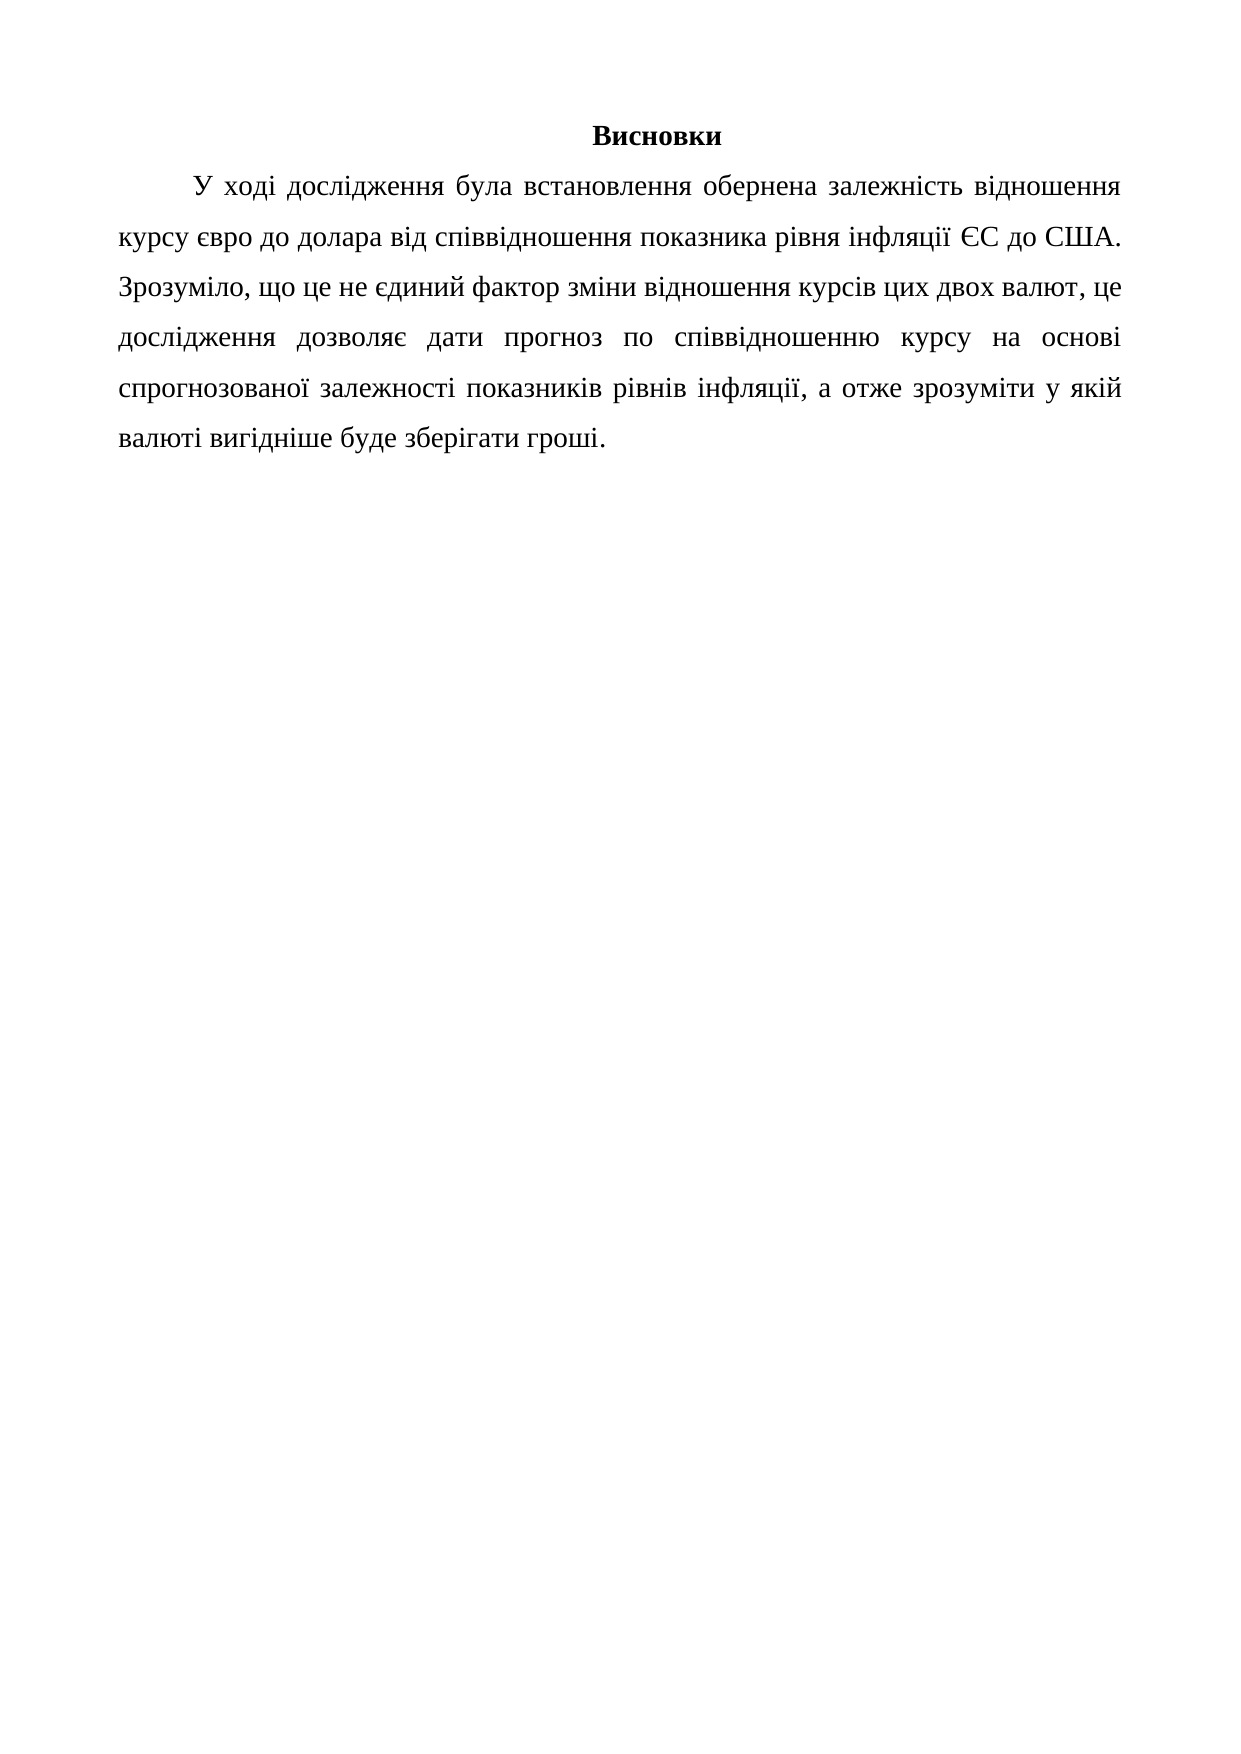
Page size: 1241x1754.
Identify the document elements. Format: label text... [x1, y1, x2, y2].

text У ході дослідження була встановлення обернена залежність відношення курсу євро до долара від співвідношення показника рівня інфляції ЄС до США. Зрозуміло, що це не єдиний фактор зміни відношення курсів цих двох валют, це дослідження дозволяє дати прогноз по співвідношенню курсу на основі спрогнозованої залежності показників рівнів інфляції, а отже зрозуміти у якій валюті вигідніше буде зберігати гроші. [118, 168, 1122, 453]
text Висновки [118, 118, 1122, 152]
